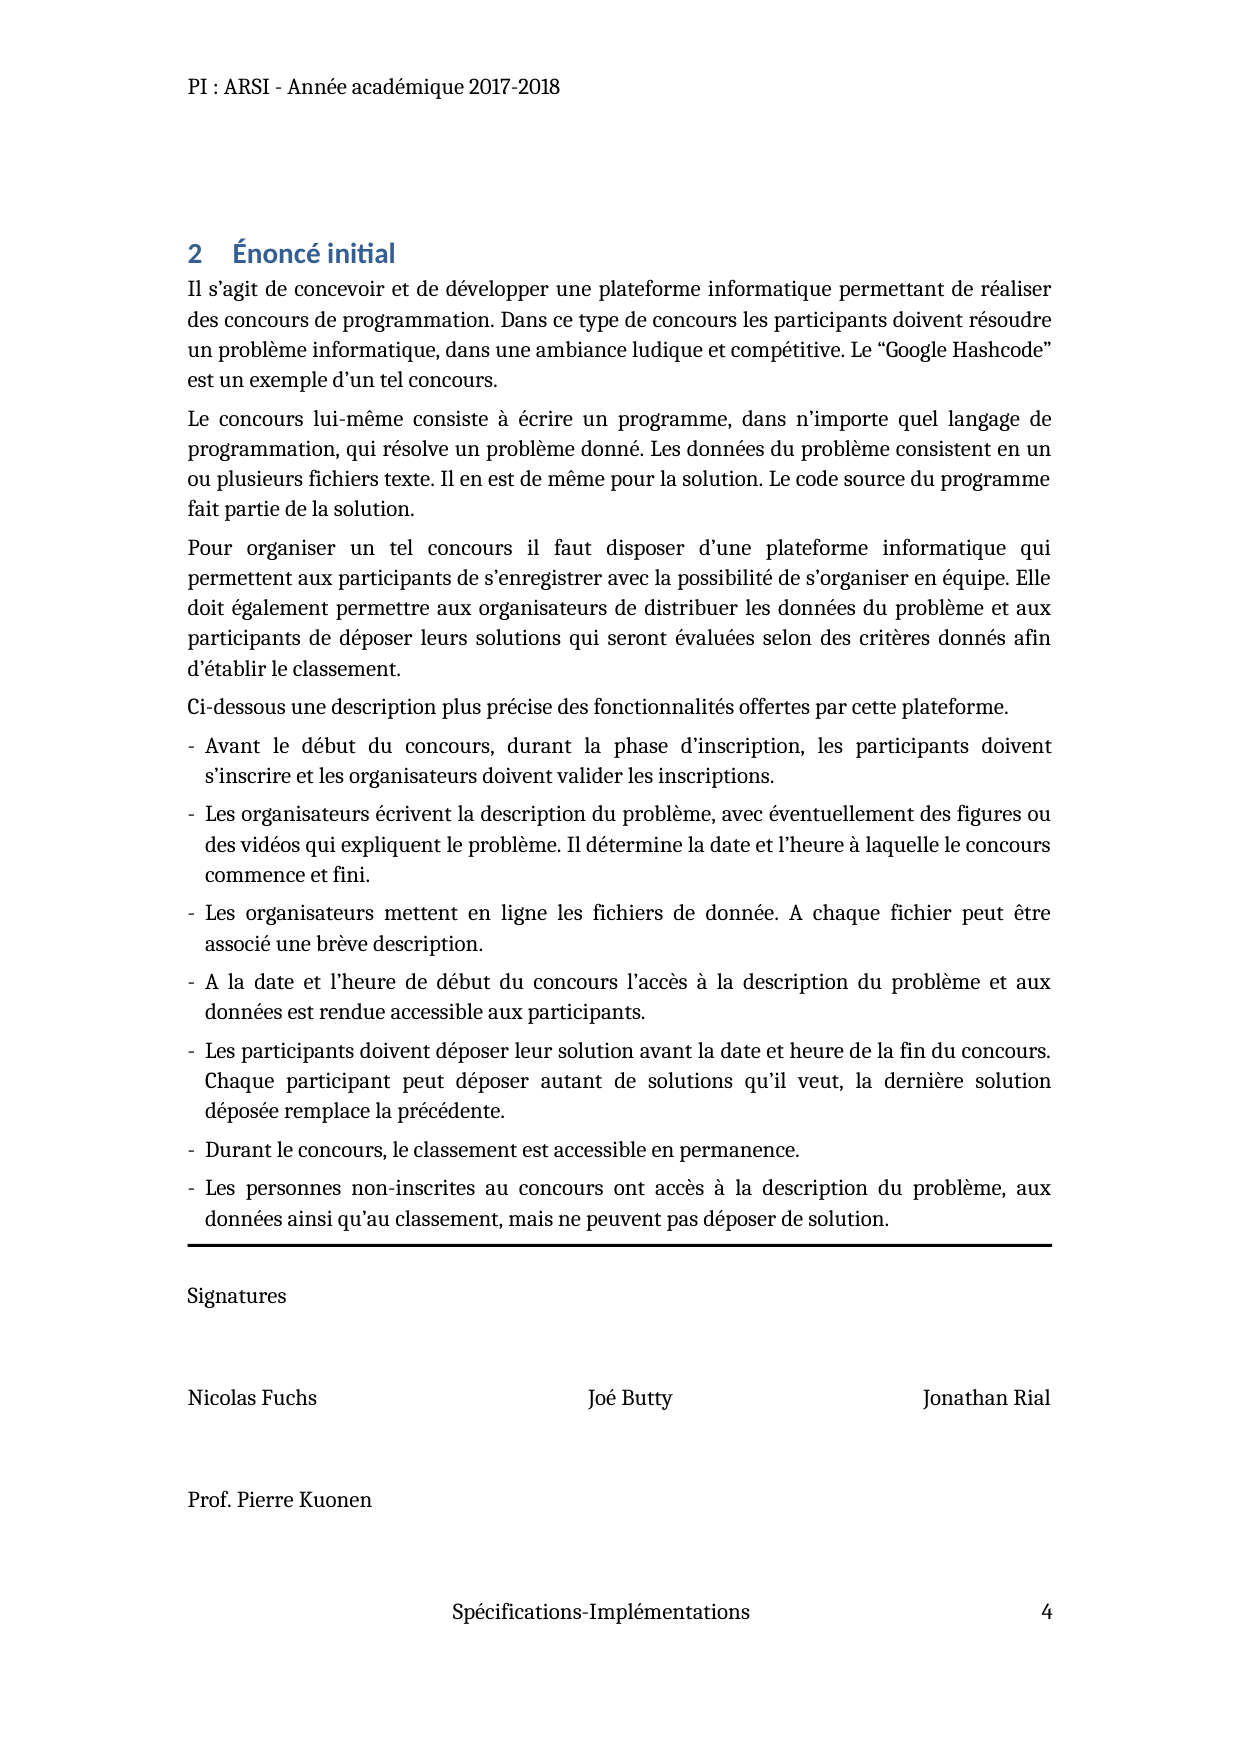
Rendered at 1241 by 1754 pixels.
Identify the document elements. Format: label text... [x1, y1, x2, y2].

subtitle Énoncé initial [187, 235, 1053, 271]
list A la date et l’heure de début du concours l’accès à la description du problème et aux données est rendue accessible aux participants. [187, 969, 1053, 1025]
text Il s’agit de concevoir et de développer une plateforme informatique permettant de réaliser des concours de programmation. Dans ce type de concours les participants doivent résoudre un problème informatique, dans une ambiance ludique et compétitive. Le “Google Hashcode” est un exemple d’un tel concours. [187, 276, 1053, 393]
list Les organisateurs écrivent la description du problème, avec éventuellement des figures ou des vidéos qui expliquent le problème. Il détermine la date et l’heure à laquelle le concours commence et fini. [187, 801, 1053, 888]
list Les organisateurs mettent en ligne les fichiers de donnée. A chaque fichier peut être associé une brève description. [187, 900, 1053, 957]
list Les participants doivent déposer leur solution avant la date et heure de la fin du concours. Chaque participant peut déposer autant de solutions qu’il veut, la dernière solution déposée remplace la précédente. [187, 1038, 1053, 1124]
list Durant le concours, le classement est accessible en permanence. [187, 1137, 1053, 1163]
text Le concours lui-même consiste à écrire un programme, dans n’importe quel langage de programmation, qui résolve un problème donné. Les données du problème consistent en un ou plusieurs fichiers texte. Il en est de même pour la solution. Le code source du programme fait partie de la solution. [187, 405, 1053, 522]
list Les personnes non-inscrites au concours ont accès à la description du problème, aux données ainsi qu’au classement, mais ne peuvent pas déposer de solution. [187, 1175, 1053, 1232]
text Pour organiser un tel concours il faut disposer d’une plateforme informatique qui permettent aux participants de s’enregistrer avec la possibilité de s’organiser en équipe. Elle doit également permettre aux organisateurs de distribuer les données du problème et aux participants de déposer leurs solutions qui seront évaluées selon des critères donnés afin d’établir le classement. [187, 534, 1053, 682]
text Prof. Pierre Kuonen [187, 1487, 1053, 1513]
text Signatures [187, 1282, 1053, 1309]
text Nicolas Fuchs Joé Butty Jonathan Rial [187, 1384, 1053, 1411]
text Ci-dessous une description plus précise des fonctionnalités offertes par cette plateforme. [187, 694, 1053, 720]
list Avant le début du concours, durant la phase d’inscription, les participants doivent s’inscrire et les organisateurs doivent valider les inscriptions. [187, 732, 1053, 789]
